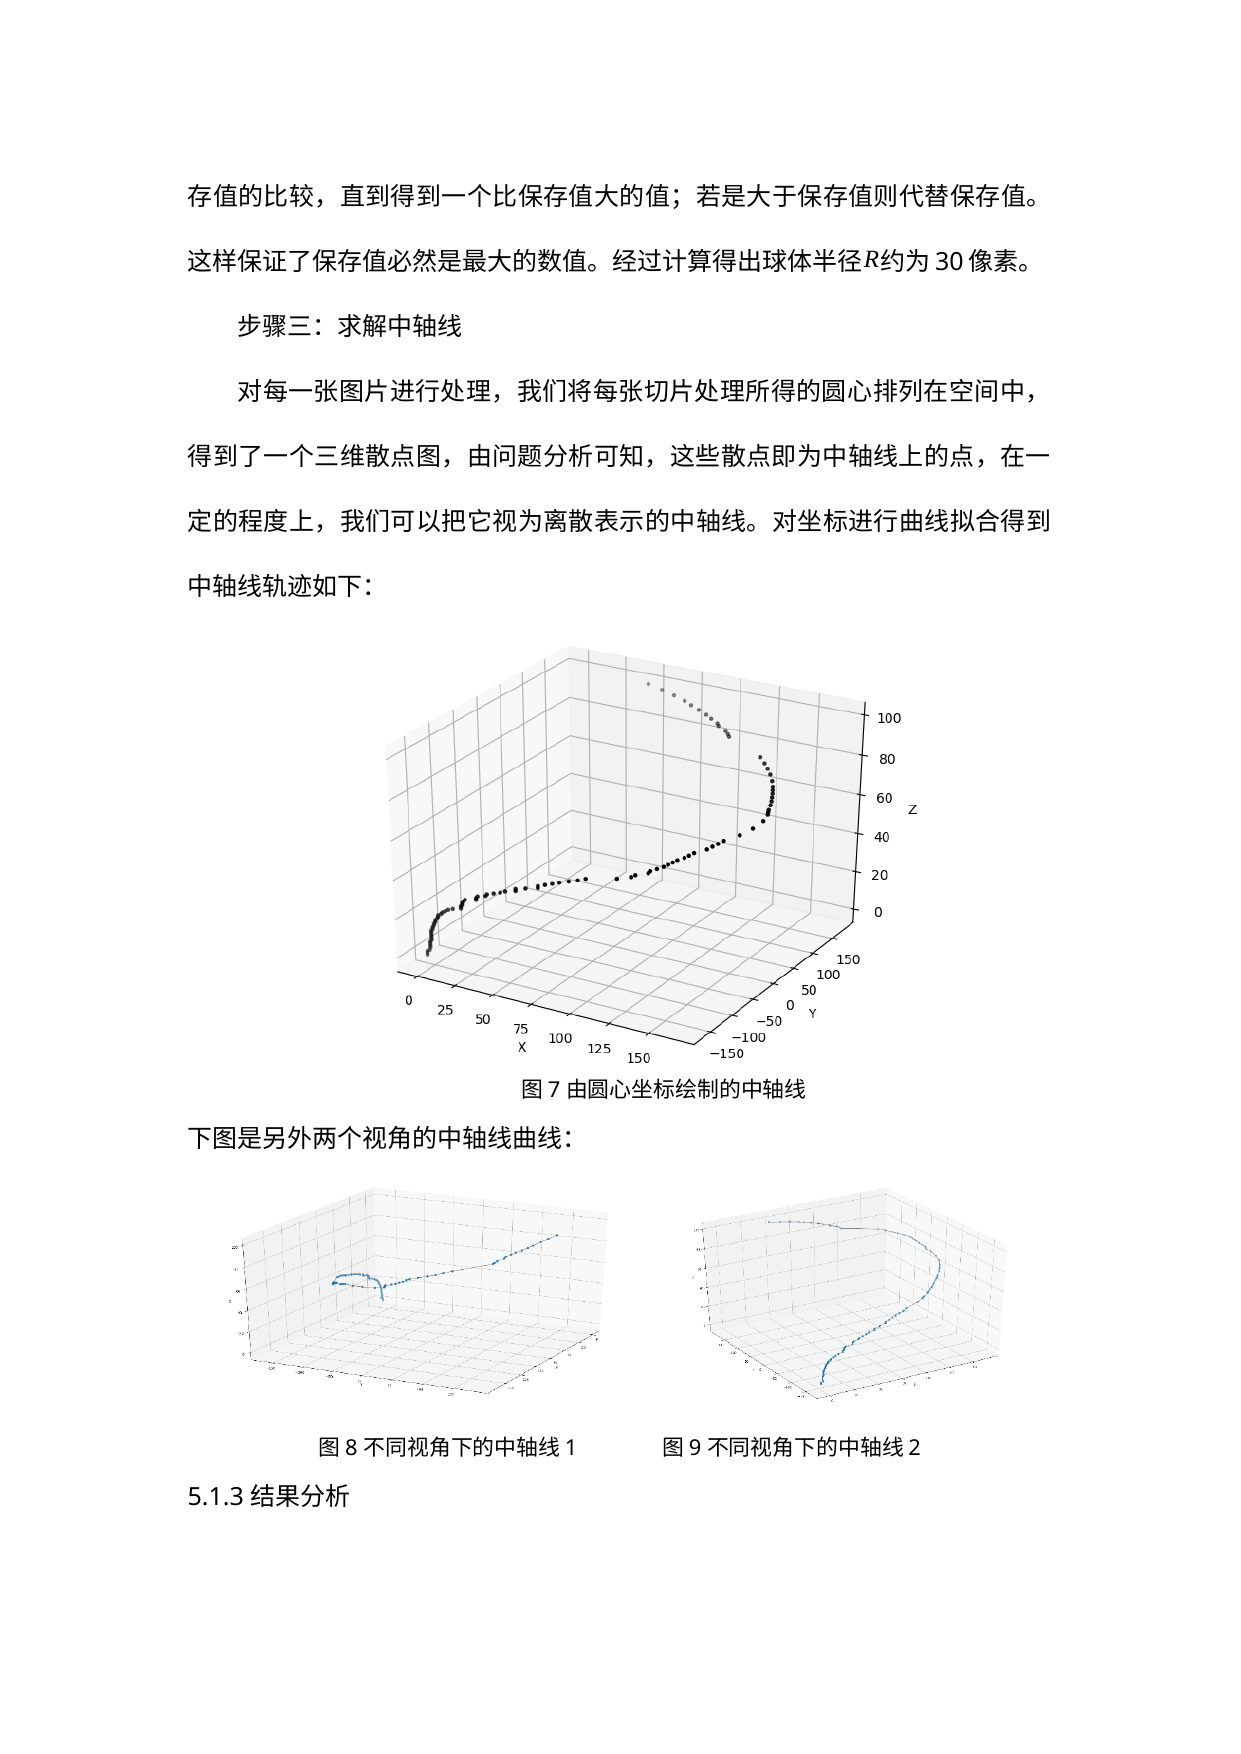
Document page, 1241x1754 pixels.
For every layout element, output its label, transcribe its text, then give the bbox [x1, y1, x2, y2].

text 下图是另外两个视角的中轴线曲线： [187, 1104, 1053, 1169]
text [187, 162, 1053, 292]
text 对每一张图片进行处理，我们将每张切片处理所得的圆心排列在空间中，得到了一个三维散点图，由问题分析可知，这些散点即为中轴线上的点，在一定的程度上，我们可以把它视为离散表示的中轴线。对坐标进行曲线拟合得到中轴线轨迹如下： [187, 357, 1053, 617]
picture [187, 1169, 1038, 1410]
text 步骤三：求解中轴线 [187, 292, 1053, 357]
text 5.1.3 结果分析 [187, 1462, 1053, 1527]
picture [317, 617, 924, 1072]
text 图7 由圆心坐标绘制的中轴线 [187, 1072, 1053, 1104]
text 图8 不同视角下的中轴线1 图9 不同视角下的中轴线2 [187, 1429, 1053, 1462]
